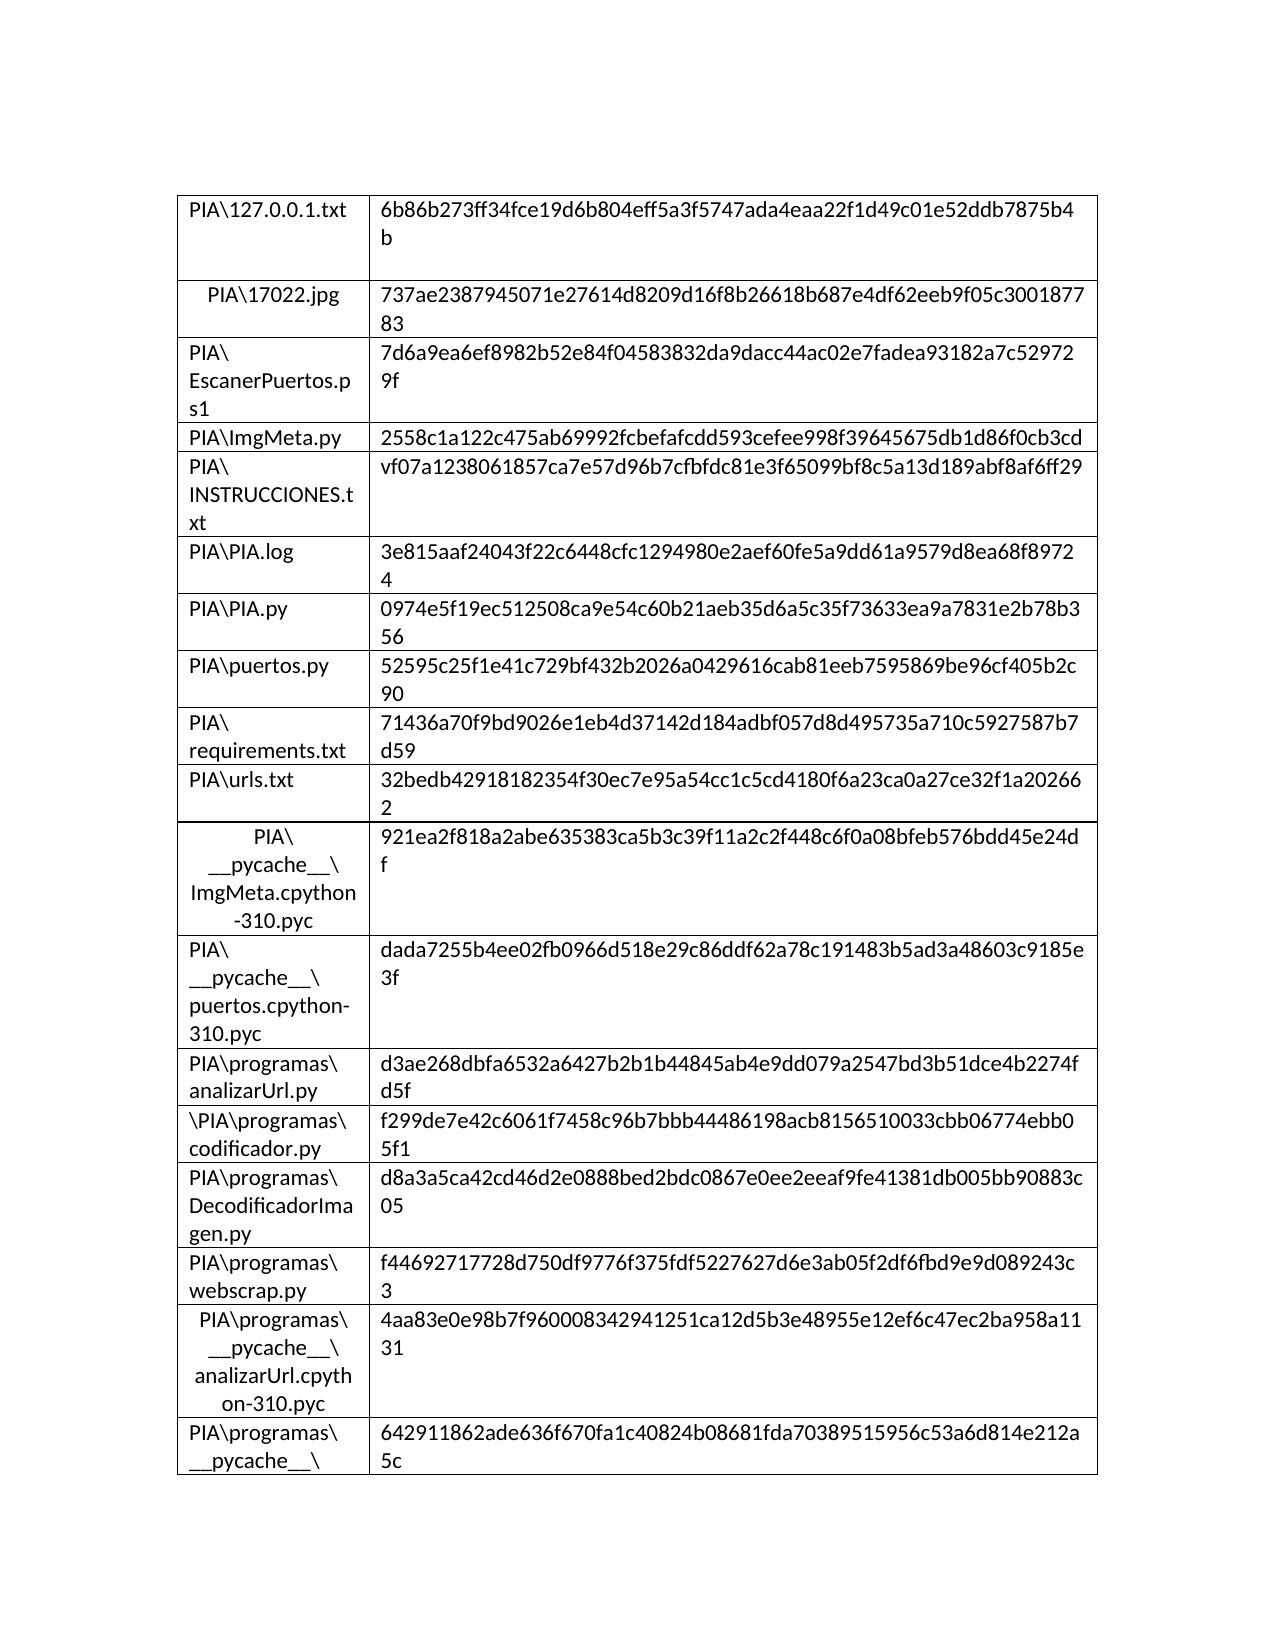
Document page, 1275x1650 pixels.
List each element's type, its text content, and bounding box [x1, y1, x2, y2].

table_cell PIA\__pycache__\puertos.cpython-310.pyc [178, 936, 369, 1048]
table_cell 52595c25f1e41c729bf432b2026a0429616cab81eeb7595869be96cf405b2c90 [370, 651, 1097, 707]
table_cell f299de7e42c6061f7458c96b7bbb44486198acb8156510033cbb06774ebb05f1 [370, 1106, 1097, 1162]
table_cell 921ea2f818a2abe635383ca5b3c39f11a2c2f448c6f0a08bfeb576bdd45e24df [370, 823, 1097, 934]
table_header 6b86b273ff34fce19d6b804eff5a3f5747ada4eaa22f1d49c01e52ddb7875b4b [370, 196, 1097, 279]
table_cell PIA\ImgMeta.py [178, 423, 369, 451]
table_cell d3ae268dbfa6532a6427b2b1b44845ab4e9dd079a2547bd3b51dce4b2274fd5f [370, 1049, 1097, 1105]
table_cell PIA\__pycache__\ImgMeta.cpython-310.pyc [178, 823, 369, 934]
table_cell PIA\urls.txt [178, 765, 369, 821]
table_cell \PIA\programas\codificador.py [178, 1106, 369, 1162]
table_cell PIA\17022.jpg [178, 281, 369, 337]
table_cell 4aa83e0e98b7f960008342941251ca12d5b3e48955e12ef6c47ec2ba958a1131 [370, 1305, 1097, 1417]
table_cell PIA\programas\webscrap.py [178, 1248, 369, 1304]
table_cell PIA\PIA.py [178, 594, 369, 650]
table_cell 32bedb42918182354f30ec7e95a54cc1c5cd4180f6a23ca0a27ce32f1a202662 [370, 765, 1097, 821]
table_cell PIA\puertos.py [178, 651, 369, 707]
table_cell PIA\INSTRUCCIONES.txt [178, 452, 369, 536]
table_cell d8a3a5ca42cd46d2e0888bed2bdc0867e0ee2eeaf9fe41381db005bb90883c05 [370, 1163, 1097, 1247]
table_cell PIA\programas\__pycache__\analizarUrl.cpython-310.pyc [178, 1305, 369, 1417]
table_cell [178, 1418, 369, 1474]
table_cell dada7255b4ee02fb0966d518e29c86ddf62a78c191483b5ad3a48603c9185e3f [370, 936, 1097, 1048]
table_cell PIA\PIA.log [178, 537, 369, 593]
table_cell PIA\requirements.txt [178, 708, 369, 764]
table_cell 737ae2387945071e27614d8209d16f8b26618b687e4df62eeb9f05c300187783 [370, 281, 1097, 337]
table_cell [370, 1418, 1097, 1474]
table_cell PIA\programas\DecodificadorImagen.py [178, 1163, 369, 1247]
table_cell 3e815aaf24043f22c6448cfc1294980e2aef60fe5a9dd61a9579d8ea68f89724 [370, 537, 1097, 593]
table_cell 2558c1a122c475ab69992fcbefafcdd593cefee998f39645675db1d86f0cb3cd [370, 423, 1097, 451]
table_header PIA\127.0.0.1.txt [178, 196, 369, 279]
table_cell PIA\EscanerPuertos.ps1 [178, 338, 369, 422]
table_cell 7d6a9ea6ef8982b52e84f04583832da9dacc44ac02e7fadea93182a7c529729f [370, 338, 1097, 422]
table_cell vf07a1238061857ca7e57d96b7cfbfdc81e3f65099bf8c5a13d189abf8af6ff29 [370, 452, 1097, 536]
table_cell PIA\programas\analizarUrl.py [178, 1049, 369, 1105]
table_cell f44692717728d750df9776f375fdf5227627d6e3ab05f2df6fbd9e9d089243c3 [370, 1248, 1097, 1304]
table_cell 71436a70f9bd9026e1eb4d37142d184adbf057d8d495735a710c5927587b7d59 [370, 708, 1097, 764]
table_cell 0974e5f19ec512508ca9e54c60b21aeb35d6a5c35f73633ea9a7831e2b78b356 [370, 594, 1097, 650]
